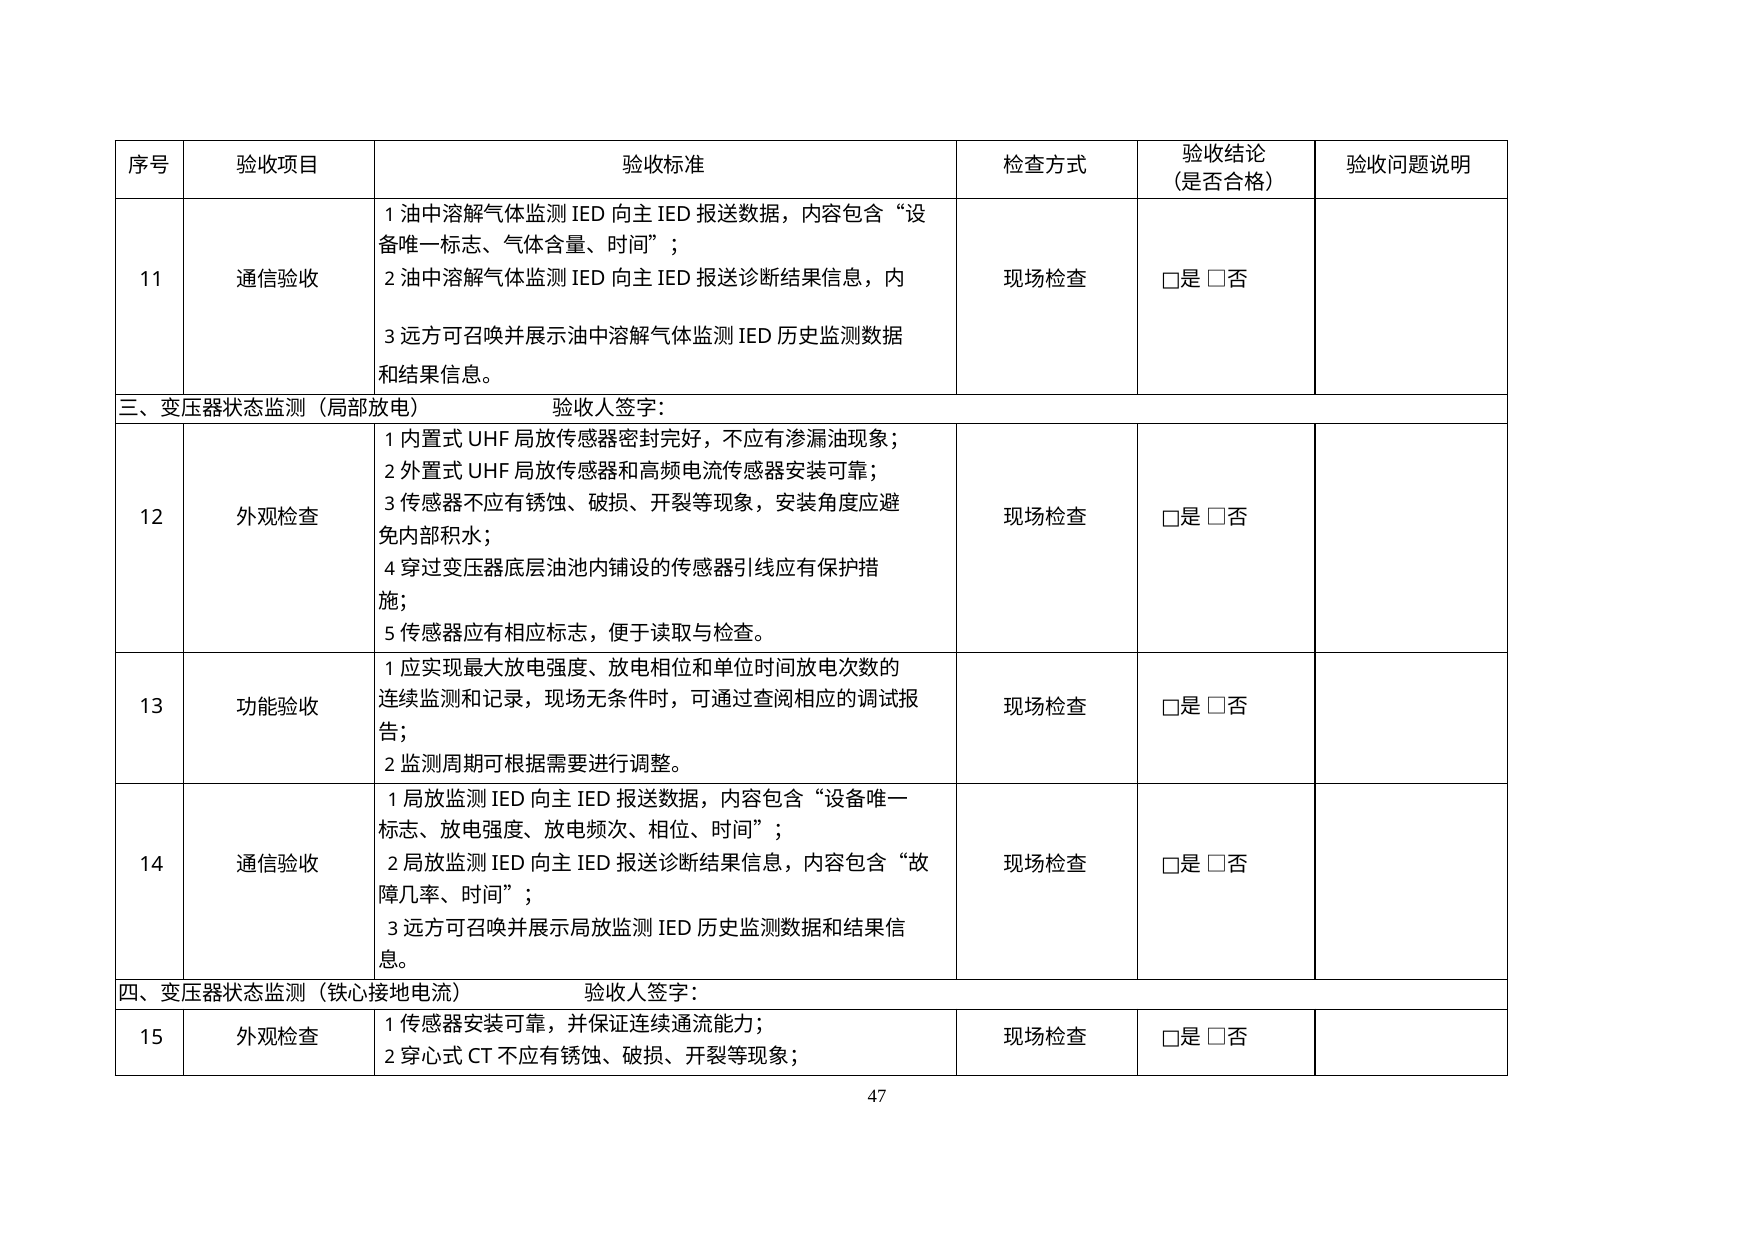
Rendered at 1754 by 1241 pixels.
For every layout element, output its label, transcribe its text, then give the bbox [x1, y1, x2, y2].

text 47 [867, 1086, 1754, 1107]
